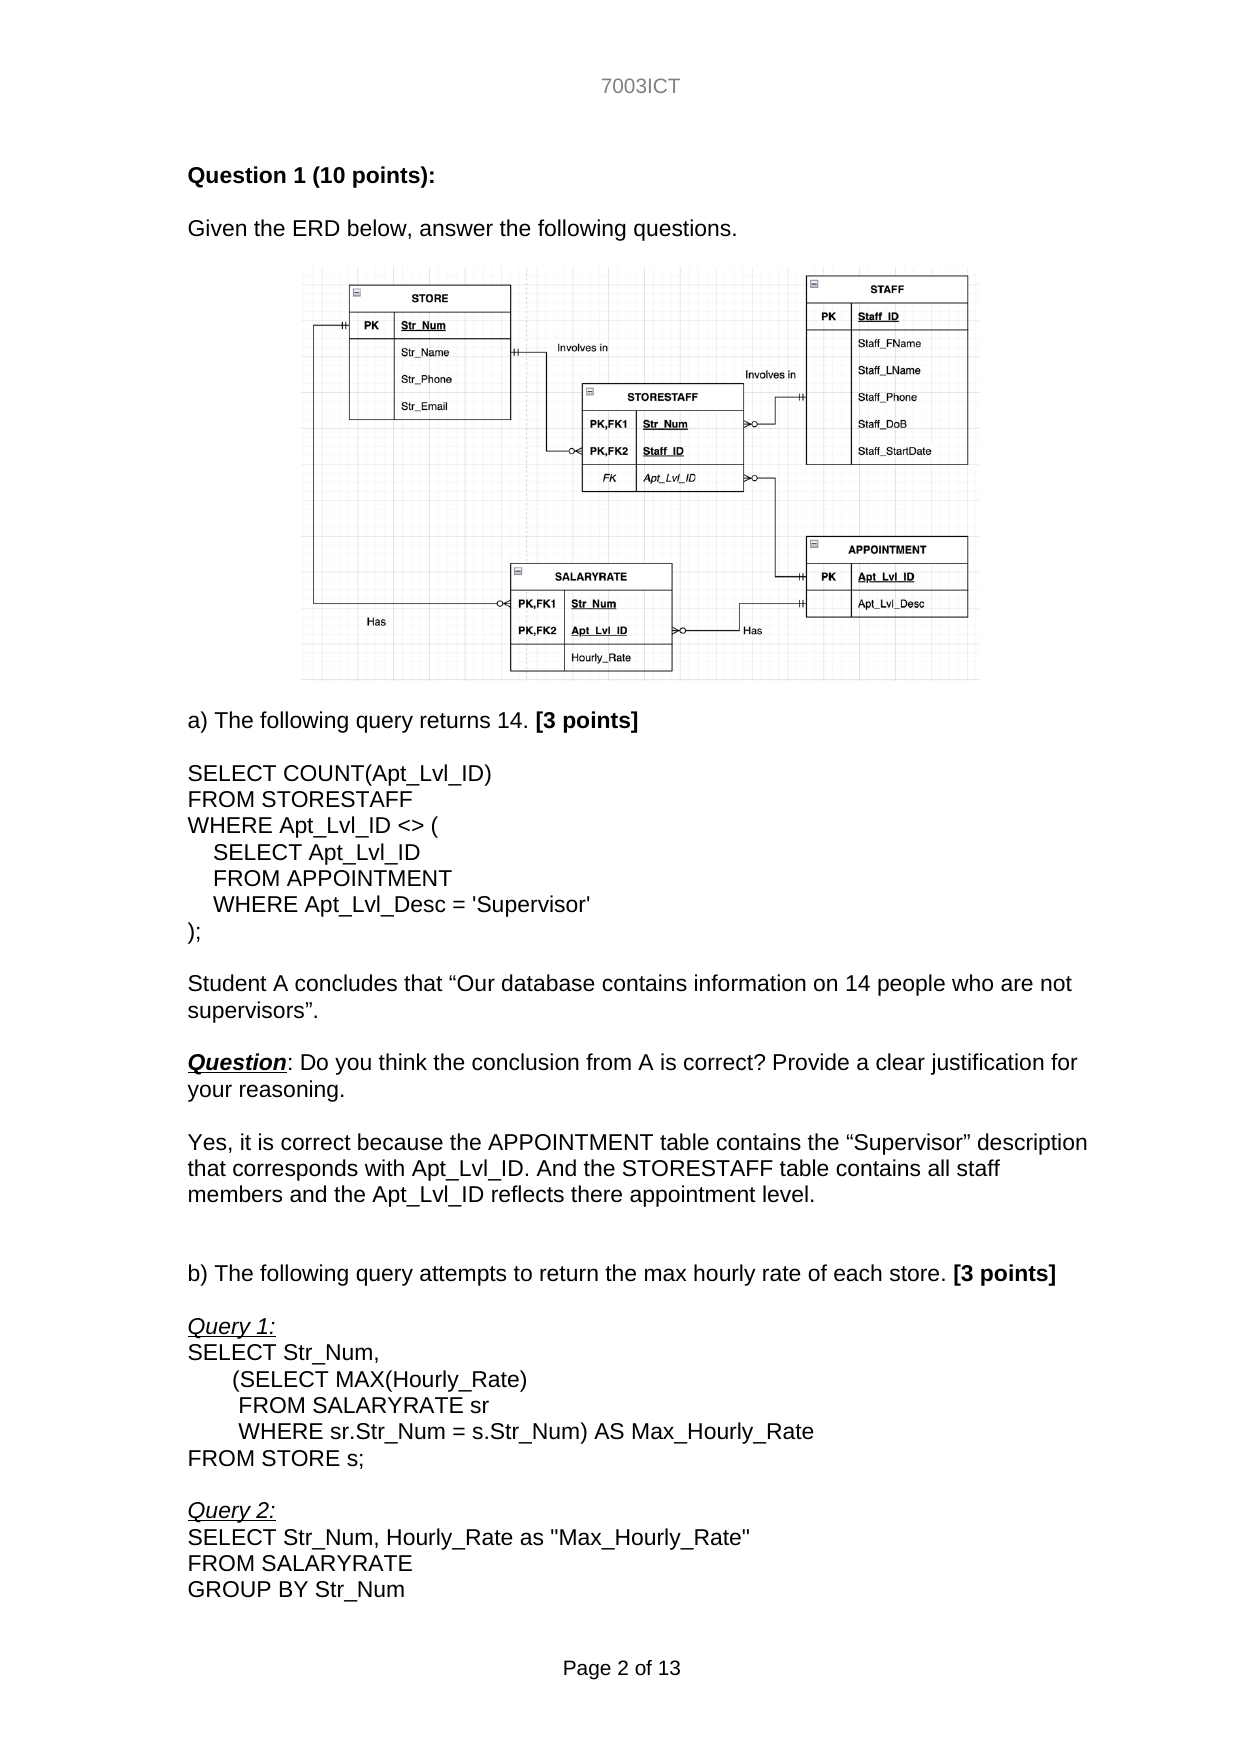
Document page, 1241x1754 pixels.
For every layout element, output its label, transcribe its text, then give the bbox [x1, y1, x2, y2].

text b) The following query attempts to return the max hourly rate of each store. [3 points] [187, 1260, 1093, 1287]
text WHERE Apt_Lvl_Desc = 'Supervisor' [187, 891, 1093, 918]
text FROM STORESTAFF [187, 786, 1093, 812]
text a) The following query returns 14. [3 points] [187, 707, 1093, 733]
picture [301, 267, 980, 681]
text FROM STORE s; [187, 1445, 1093, 1471]
text (SELECT MAX(Hourly_Rate) [187, 1366, 1093, 1392]
text Query 1: [187, 1313, 1093, 1339]
text SELECT COUNT(Apt_Lvl_ID) [187, 759, 1093, 786]
text FROM SALARYRATE [187, 1550, 1093, 1576]
text SELECT Str_Num, Hourly_Rate as "Max_Hourly_Rate" [187, 1524, 1093, 1550]
text ); [187, 918, 1093, 944]
text Question: Do you think the conclusion from A is correct? Provide a clear justification for your reasoning. [187, 1049, 1093, 1102]
text Given the ERD below, answer the following questions. [187, 215, 1093, 242]
text FROM APPOINTMENT [187, 865, 1093, 891]
text Query 2: [187, 1497, 1093, 1524]
text WHERE sr.Str_Num = s.Str_Num) AS Max_Hourly_Rate [187, 1418, 1093, 1445]
text WHERE Apt_Lvl_ID <> ( [187, 812, 1093, 838]
text Yes, it is correct because the APPOINTMENT table contains the “Supervisor” description that corresponds with Apt_Lvl_ID. And the STORESTAFF table contains all staff members and the Apt_Lvl_ID reflects there appointment level. [187, 1128, 1093, 1207]
text Question 1 (10 points): [187, 162, 1093, 215]
text FROM SALARYRATE sr [187, 1392, 1093, 1418]
text SELECT Apt_Lvl_ID [187, 838, 1093, 865]
text GROUP BY Str_Num [187, 1576, 1093, 1603]
text SELECT Str_Num, [187, 1339, 1093, 1366]
text Student A concludes that “Our database contains information on 14 people who are not supervisors”. [187, 970, 1093, 1023]
